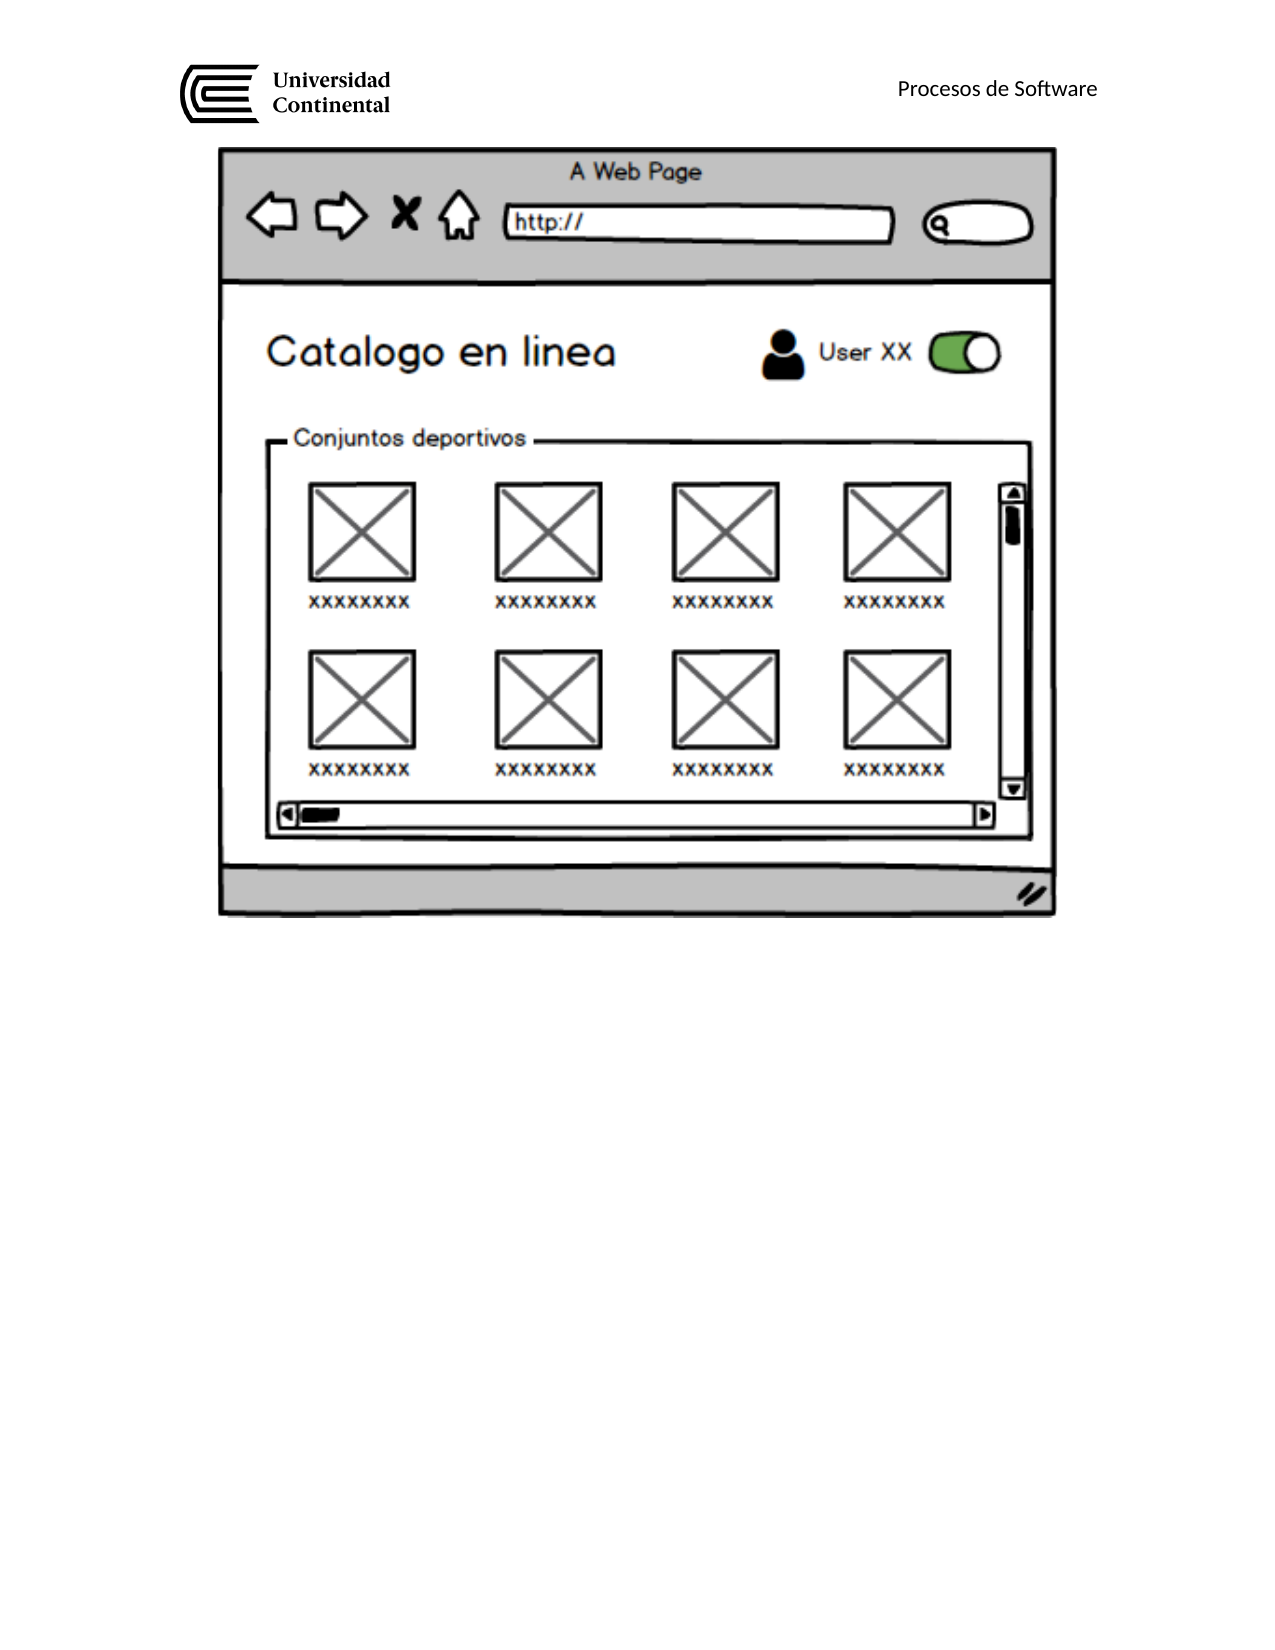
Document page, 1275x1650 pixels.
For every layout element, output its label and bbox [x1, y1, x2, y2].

picture [217, 147, 1058, 918]
picture [177, 62, 393, 125]
